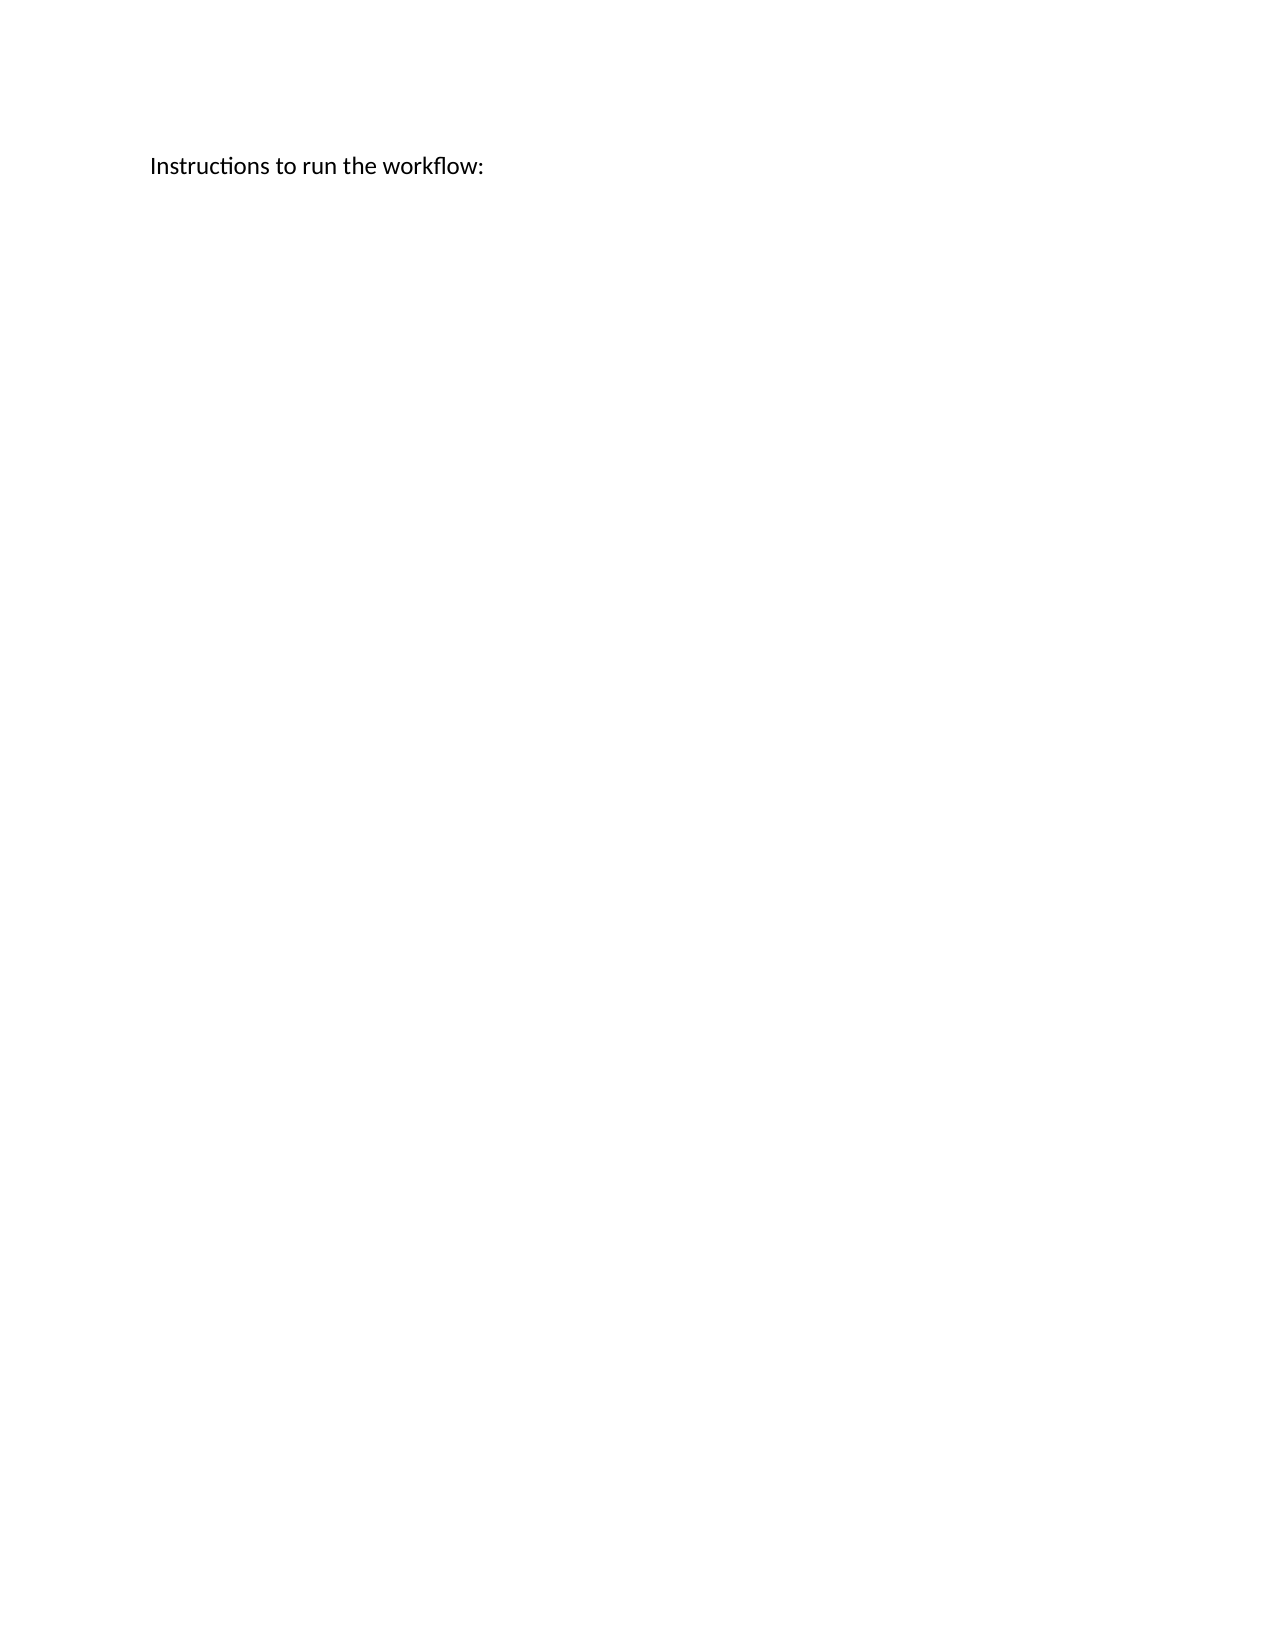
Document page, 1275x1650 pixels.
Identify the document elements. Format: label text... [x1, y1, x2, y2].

text Instructions to run the workflow: [150, 150, 1125, 181]
